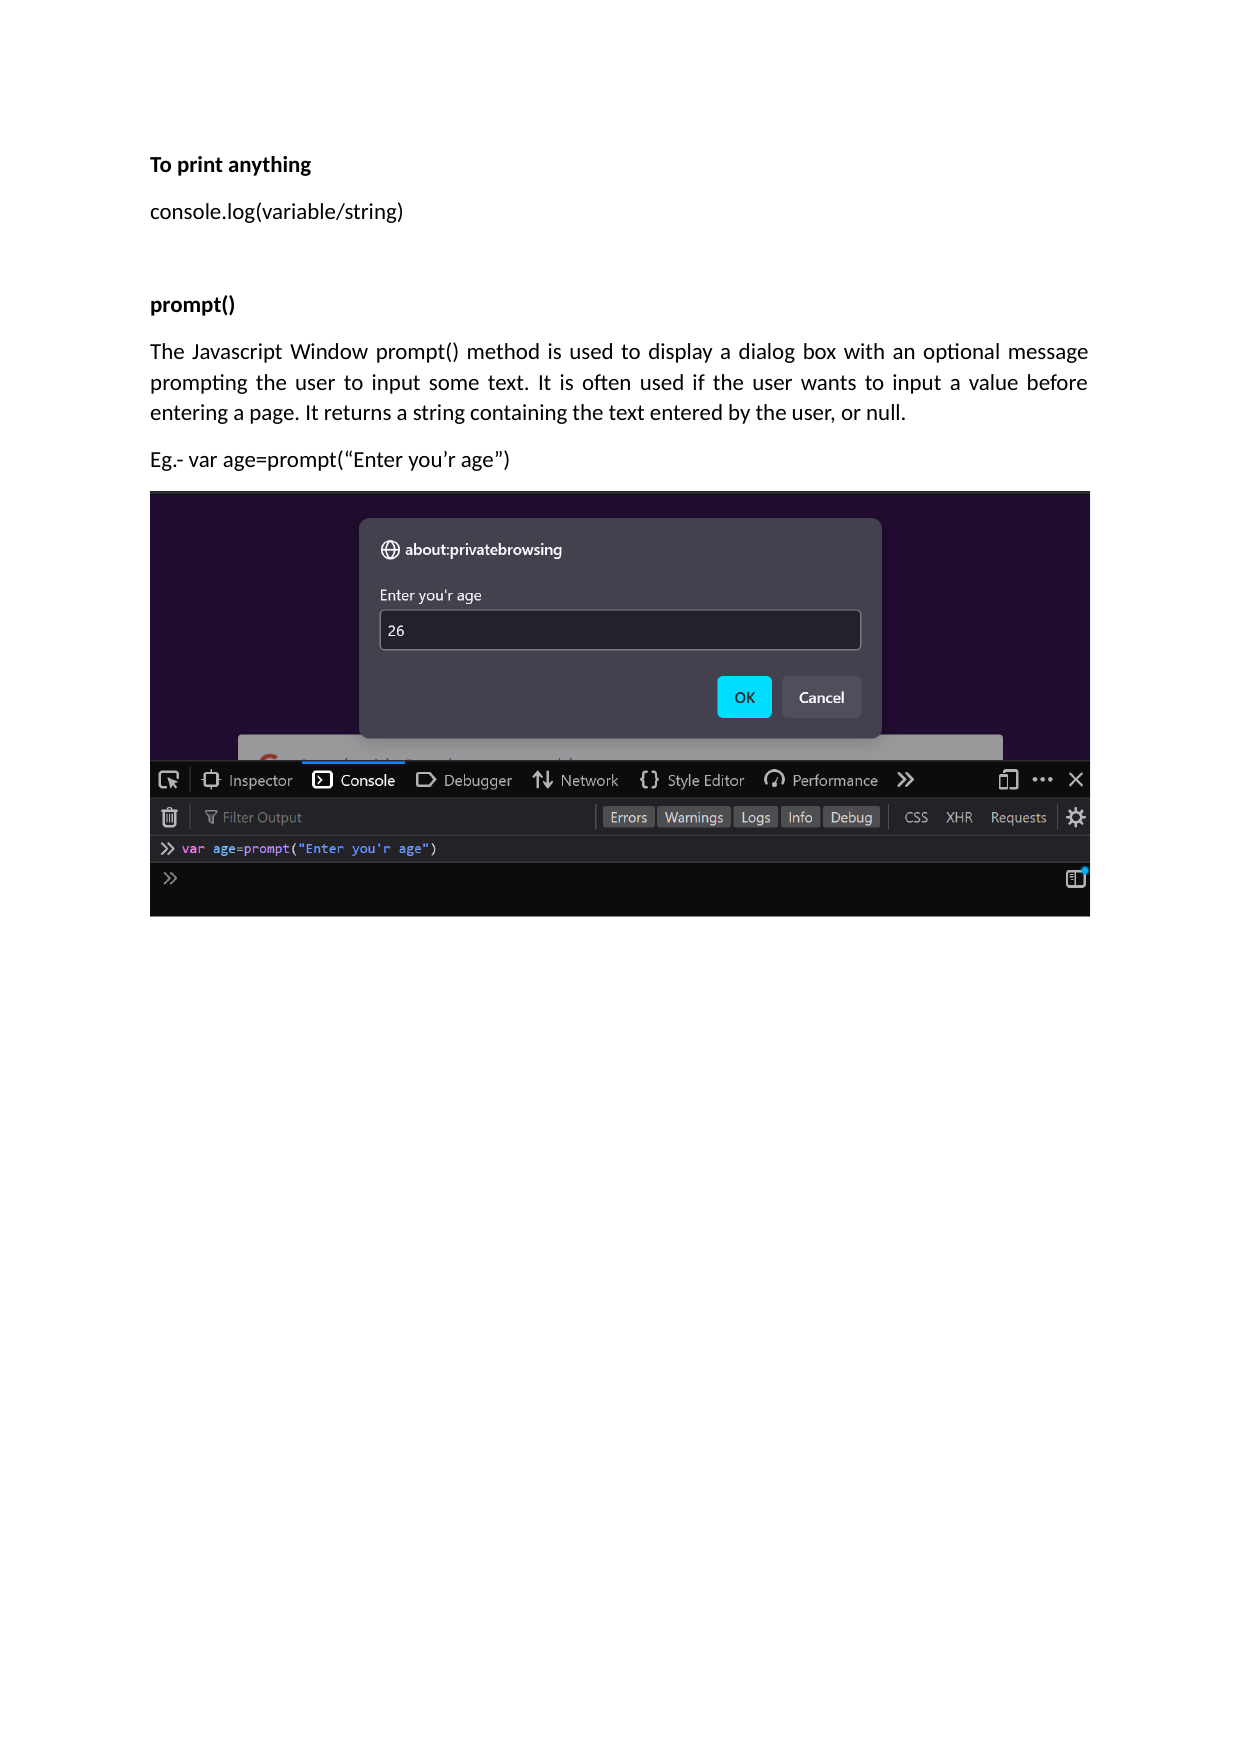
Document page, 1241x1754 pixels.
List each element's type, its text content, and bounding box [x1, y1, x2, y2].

text prompt() [150, 291, 1090, 319]
text console.log(variable/string) [150, 197, 1090, 225]
text Eg.- var age=prompt(“Enter you’r age”) [150, 445, 1090, 473]
text To print anything [150, 150, 1090, 178]
text The Javascript Window prompt() method is used to display a dialog box with an optional message prompting the user to input some text. It is often used if the user wants to input a value before entering a page. It returns a string containing the text entered by the user, or null. [150, 337, 1090, 426]
picture [150, 491, 1091, 917]
